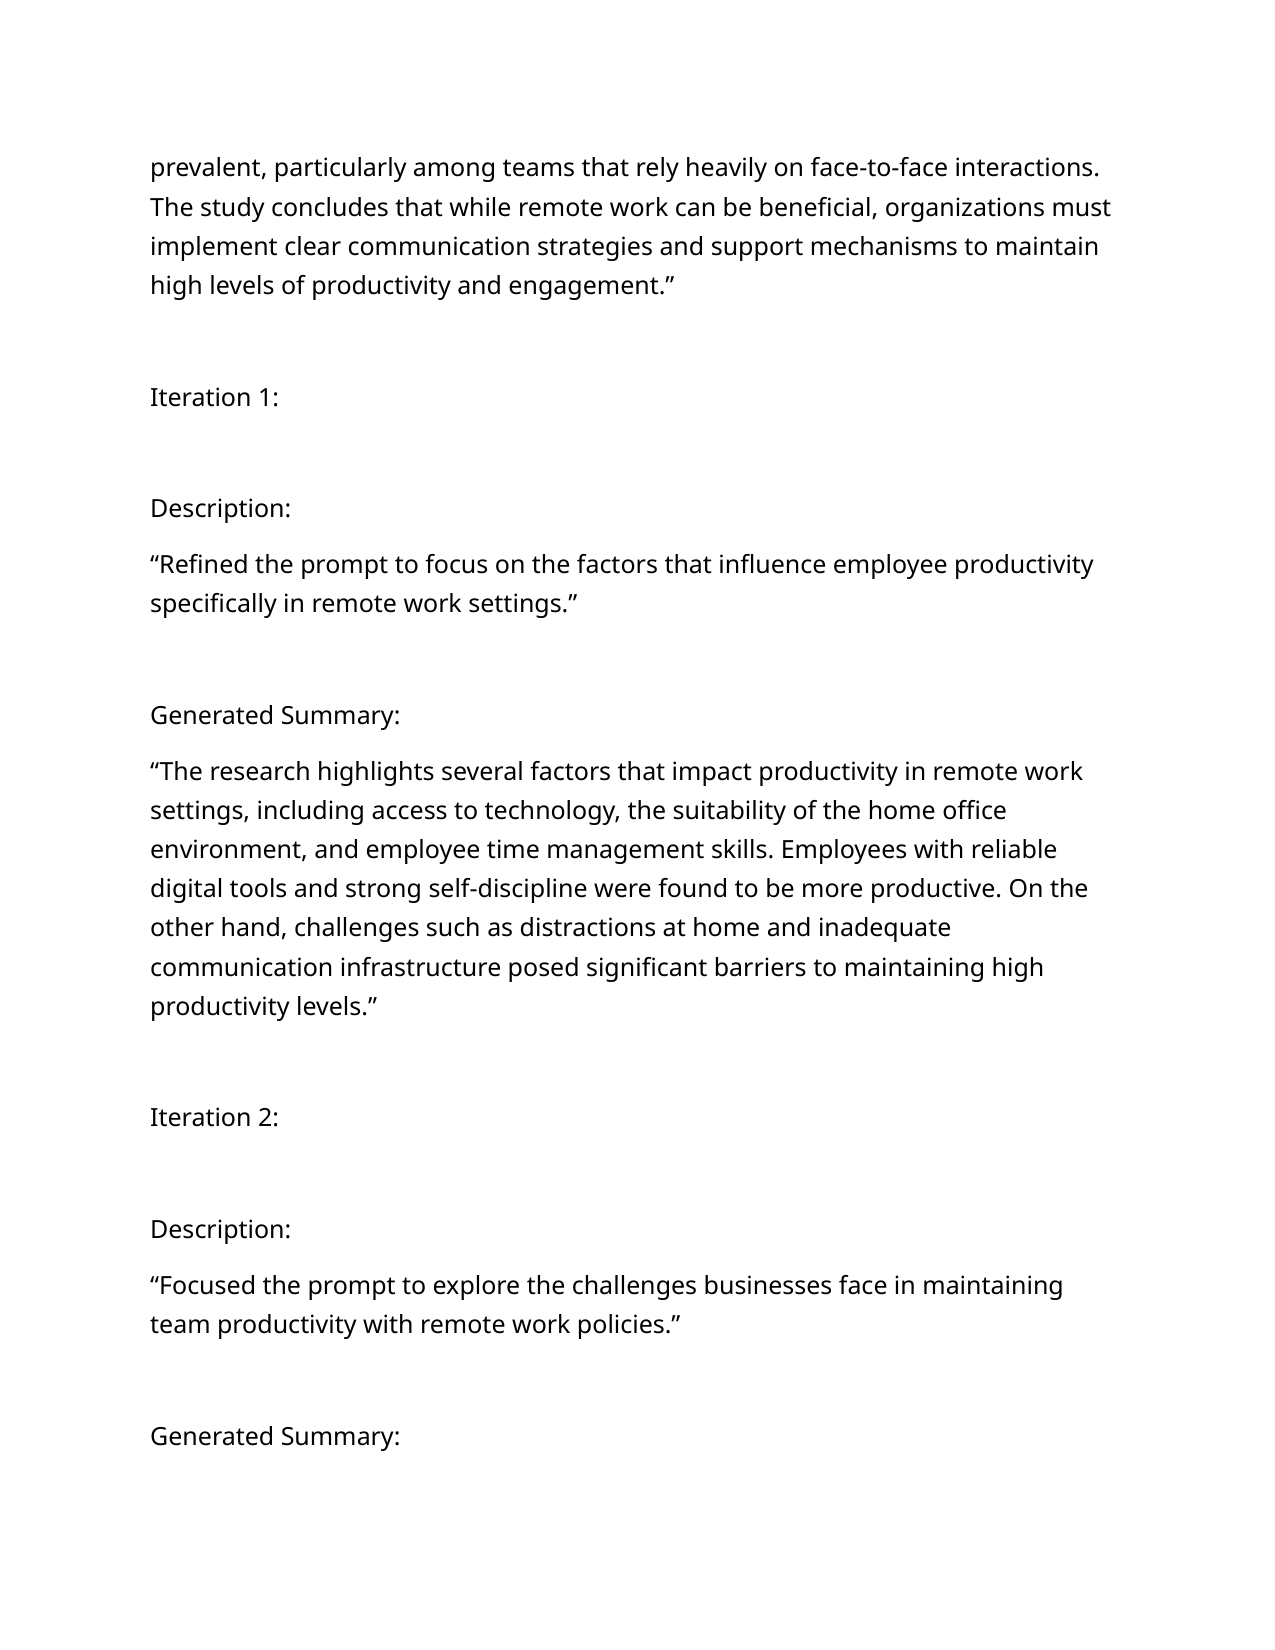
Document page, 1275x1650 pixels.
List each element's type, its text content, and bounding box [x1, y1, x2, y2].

text Generated Summary: [150, 697, 1125, 732]
text Iteration 2: [150, 1100, 1125, 1134]
text “Refined the prompt to focus on the factors that influence employee productivity specifically in remote work settings.” [150, 547, 1125, 620]
text Iteration 1: [150, 379, 1125, 413]
text “Focused the prompt to explore the challenges businesses face in maintaining team productivity with remote work policies.” [150, 1267, 1125, 1341]
text “The research highlights several factors that impact productivity in remote work settings, including access to technology, the suitability of the home office environment, and employee time management skills. Employees with reliable digital tools and strong self-discipline were found to be more productive. On the other hand, challenges such as distractions at home and inadequate communication infrastructure posed significant barriers to maintaining high productivity levels.” [150, 753, 1125, 1022]
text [150, 150, 1125, 302]
text Description: [150, 1212, 1125, 1246]
text Description: [150, 491, 1125, 525]
text Generated Summary: [150, 1418, 1125, 1452]
